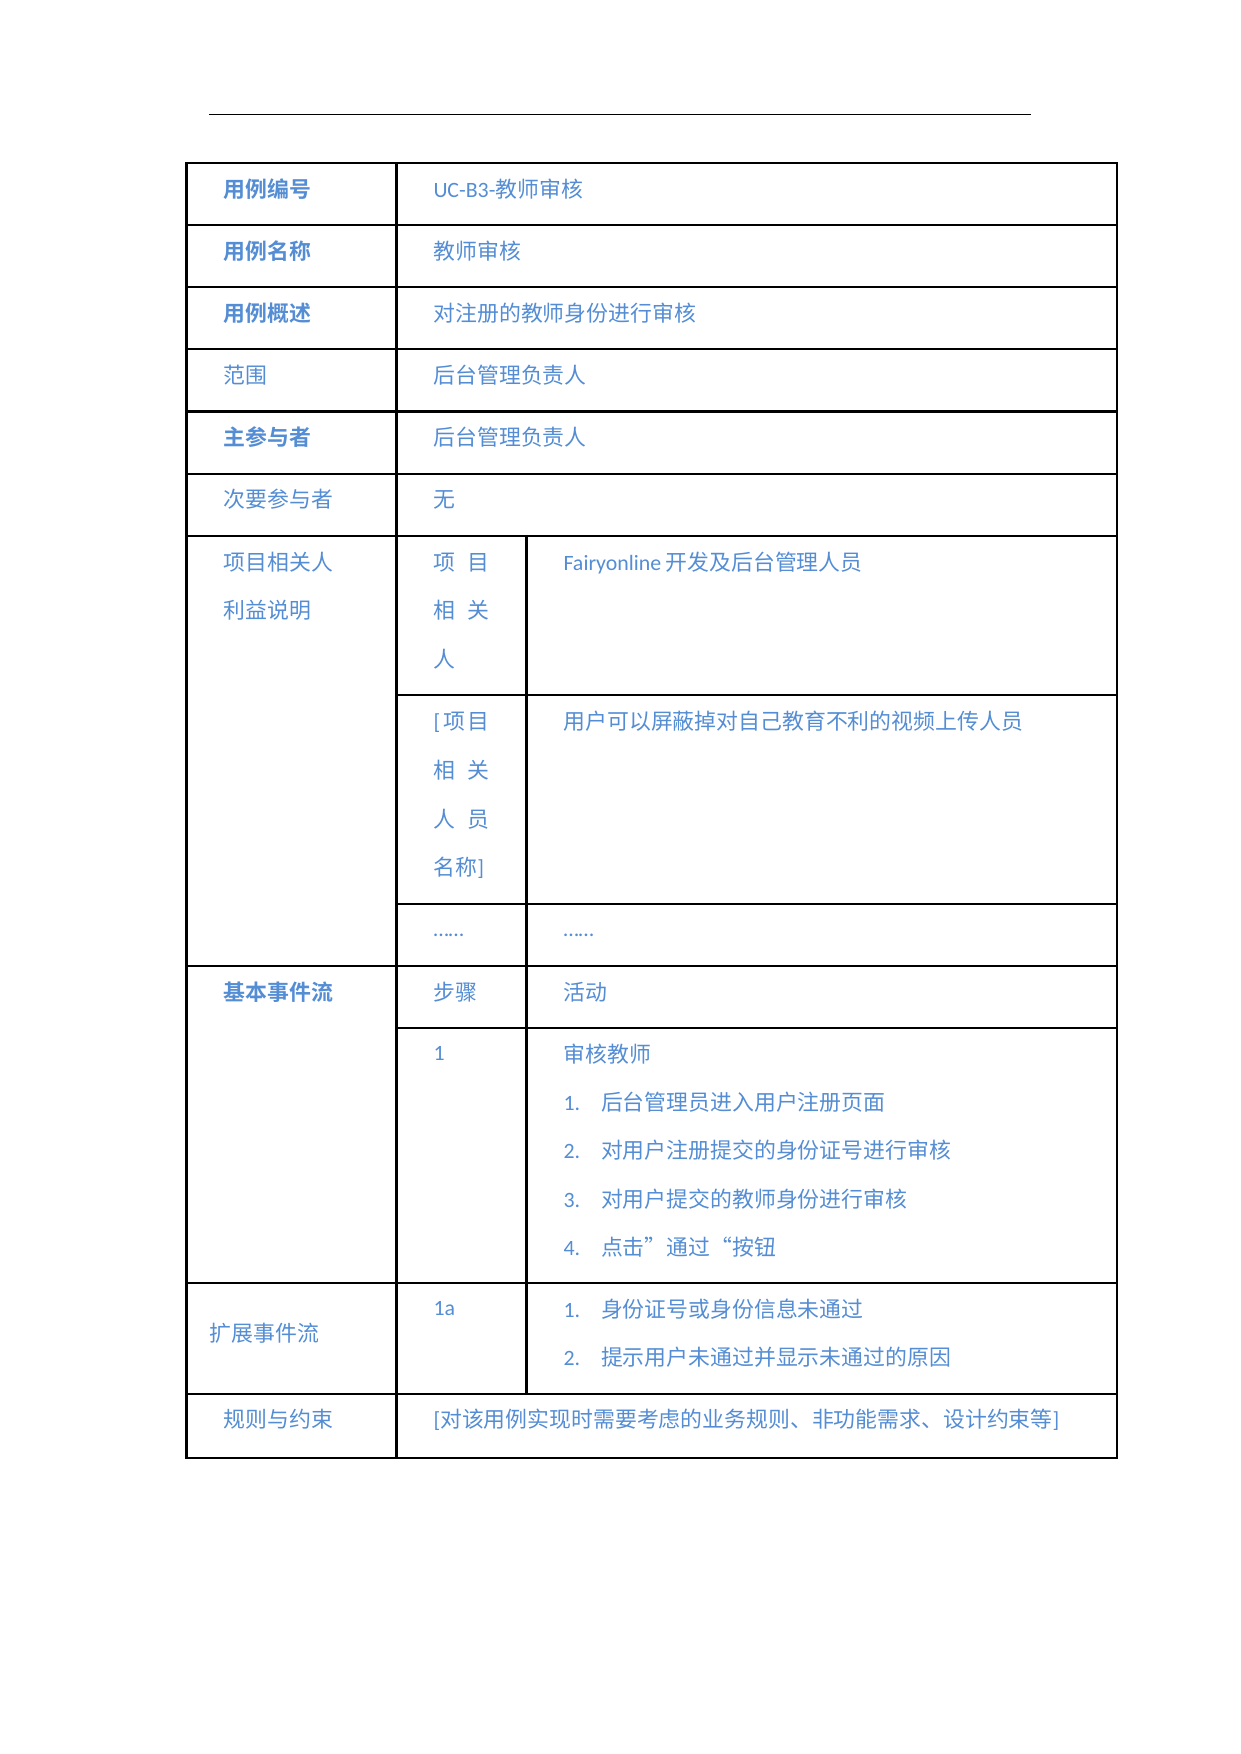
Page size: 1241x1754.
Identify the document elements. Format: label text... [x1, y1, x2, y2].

table_cell 项目相关人 利益说明 [188, 537, 395, 964]
table_cell 基本事件流 [188, 967, 395, 1282]
table_cell Fairyonline开发及后台管理人员 [528, 537, 1116, 694]
table_cell …… [528, 905, 1116, 964]
table_cell 规则与约束 [188, 1395, 395, 1457]
table_cell …… [398, 905, 525, 964]
table_cell 主参与者 [188, 413, 395, 472]
table_cell 身份证号或身份信息未通过 提示用户未通过并显示未通过的原因 [528, 1284, 1116, 1392]
table_cell 后台管理负责人 [398, 413, 1116, 472]
table_cell 用例概述 [188, 288, 395, 348]
table_cell 范围 [188, 350, 395, 410]
table_cell 1a [398, 1284, 525, 1392]
table_cell 对注册的教师身份进行审核 [398, 288, 1116, 348]
table_cell 用户可以屏蔽掉对自己教育不利的视频上传人员 [528, 696, 1116, 902]
table_cell 用例名称 [188, 226, 395, 286]
table_header 用例编号 [188, 164, 395, 224]
table_cell 教师审核 [398, 226, 1116, 286]
table_cell 活动 [528, 967, 1116, 1027]
table_cell [对该用例实现时需要考虑的业务规则、非功能需求、设计约束等] [398, 1395, 1116, 1457]
table_cell [项目相关人员名称] [398, 696, 525, 902]
table_header UC-B3-教师审核 [398, 164, 1116, 224]
table_cell 无 [398, 475, 1116, 534]
table_cell 1 [398, 1029, 525, 1282]
table_cell 次要参与者 [188, 475, 395, 534]
table_cell 步骤 [398, 967, 525, 1027]
table_cell 扩展事件流 [188, 1284, 395, 1392]
table_cell 审核教师 后台管理员进入用户注册页面 对用户注册提交的身份证号进行审核 对用户提交的教师身份进行审核 点击”通过“按钮 [528, 1029, 1116, 1282]
table_cell 项目相关人 [398, 537, 525, 694]
table_cell 后台管理负责人 [398, 350, 1116, 410]
